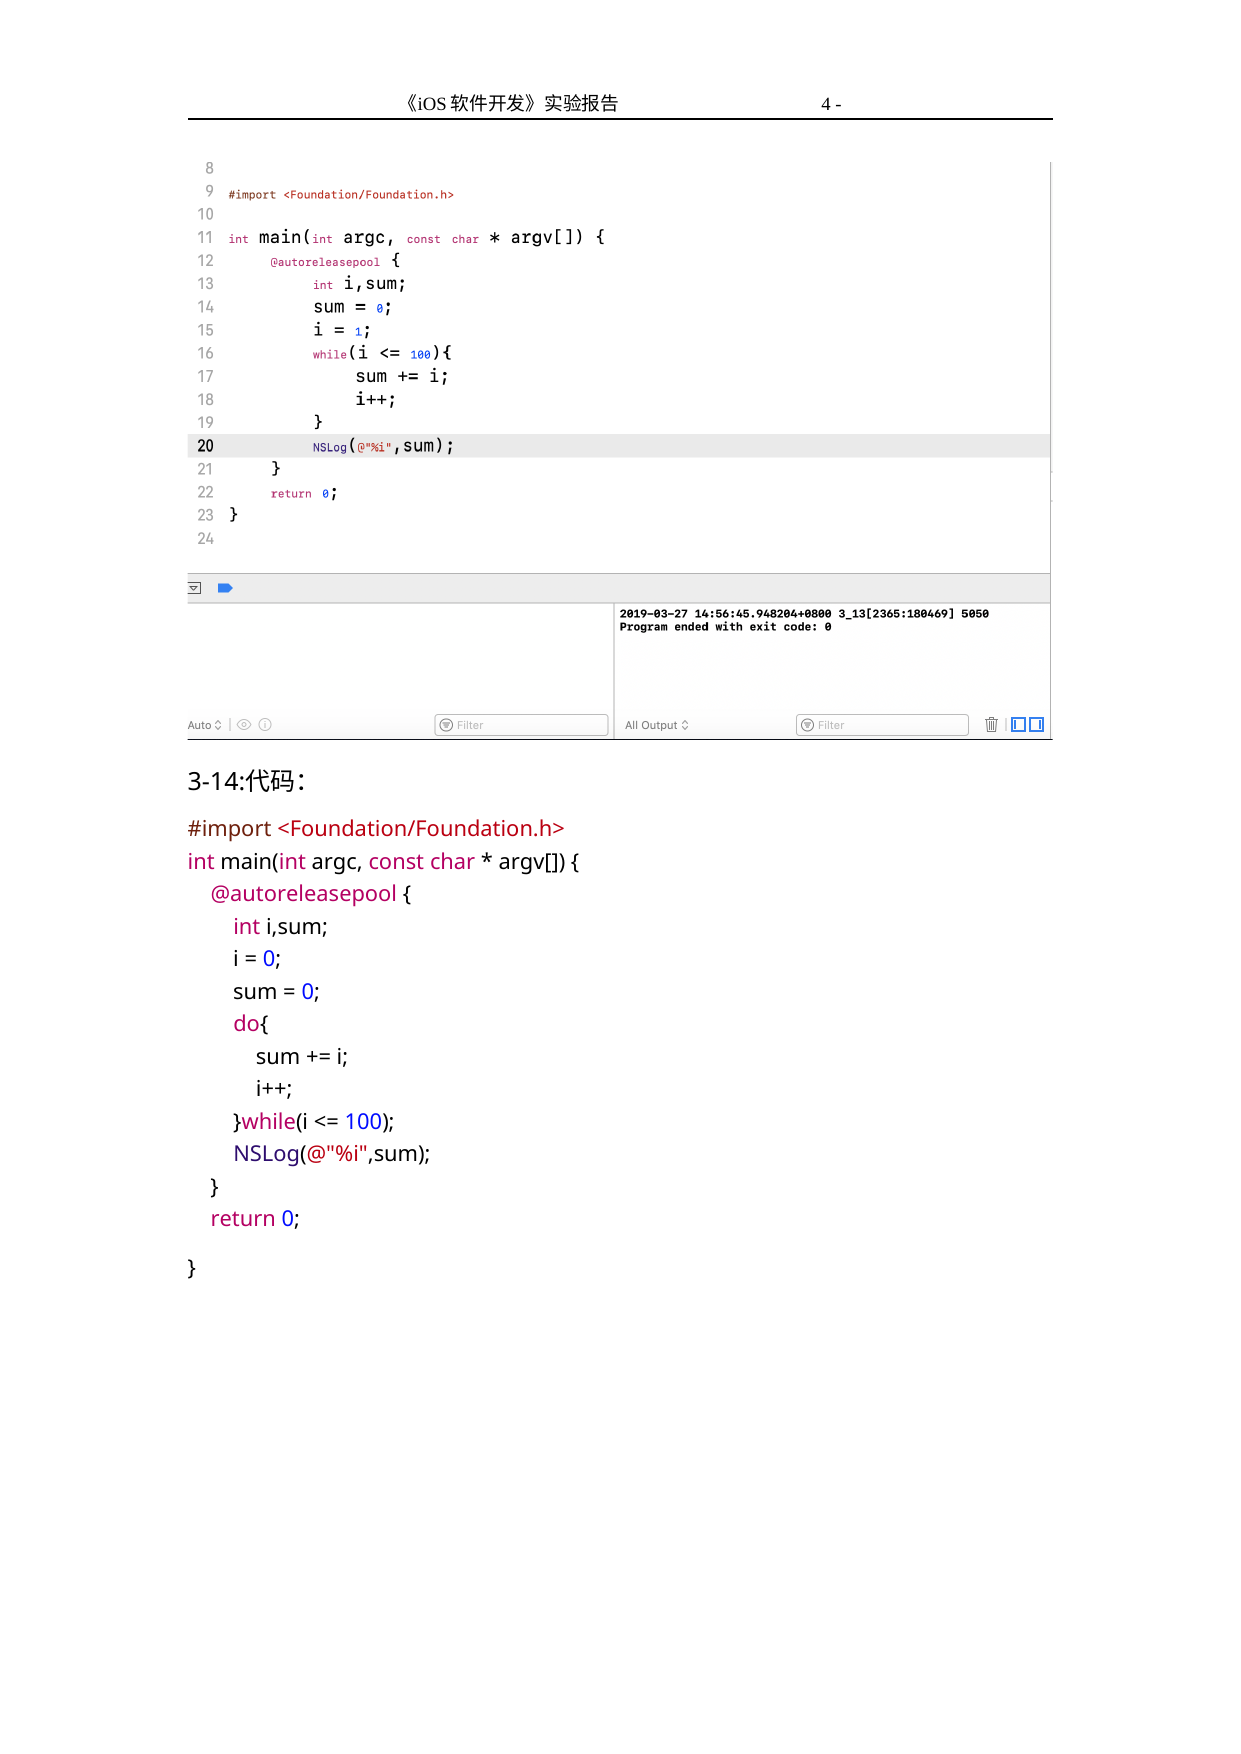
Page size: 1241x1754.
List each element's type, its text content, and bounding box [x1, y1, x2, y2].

text return 0; [187, 1202, 1053, 1234]
text @autoreleasepool { [187, 877, 1053, 909]
picture [187, 162, 1053, 740]
text }while(i <= 100); [187, 1104, 1053, 1137]
text int i,sum; [187, 909, 1053, 942]
text NSLog(@"%i",sum); [187, 1137, 1053, 1169]
text } [187, 1169, 1053, 1202]
text } [187, 1251, 1053, 1283]
text i++; [187, 1072, 1053, 1104]
text 3-14:代码： [187, 747, 1053, 812]
text #import <Foundation/Foundation.h> [187, 812, 1053, 844]
text int main(int argc, const char * argv[]) { [187, 844, 1053, 877]
text sum += i; [187, 1039, 1053, 1072]
text do{ [187, 1007, 1053, 1039]
text sum = 0; [187, 974, 1053, 1007]
text i = 0; [187, 942, 1053, 974]
